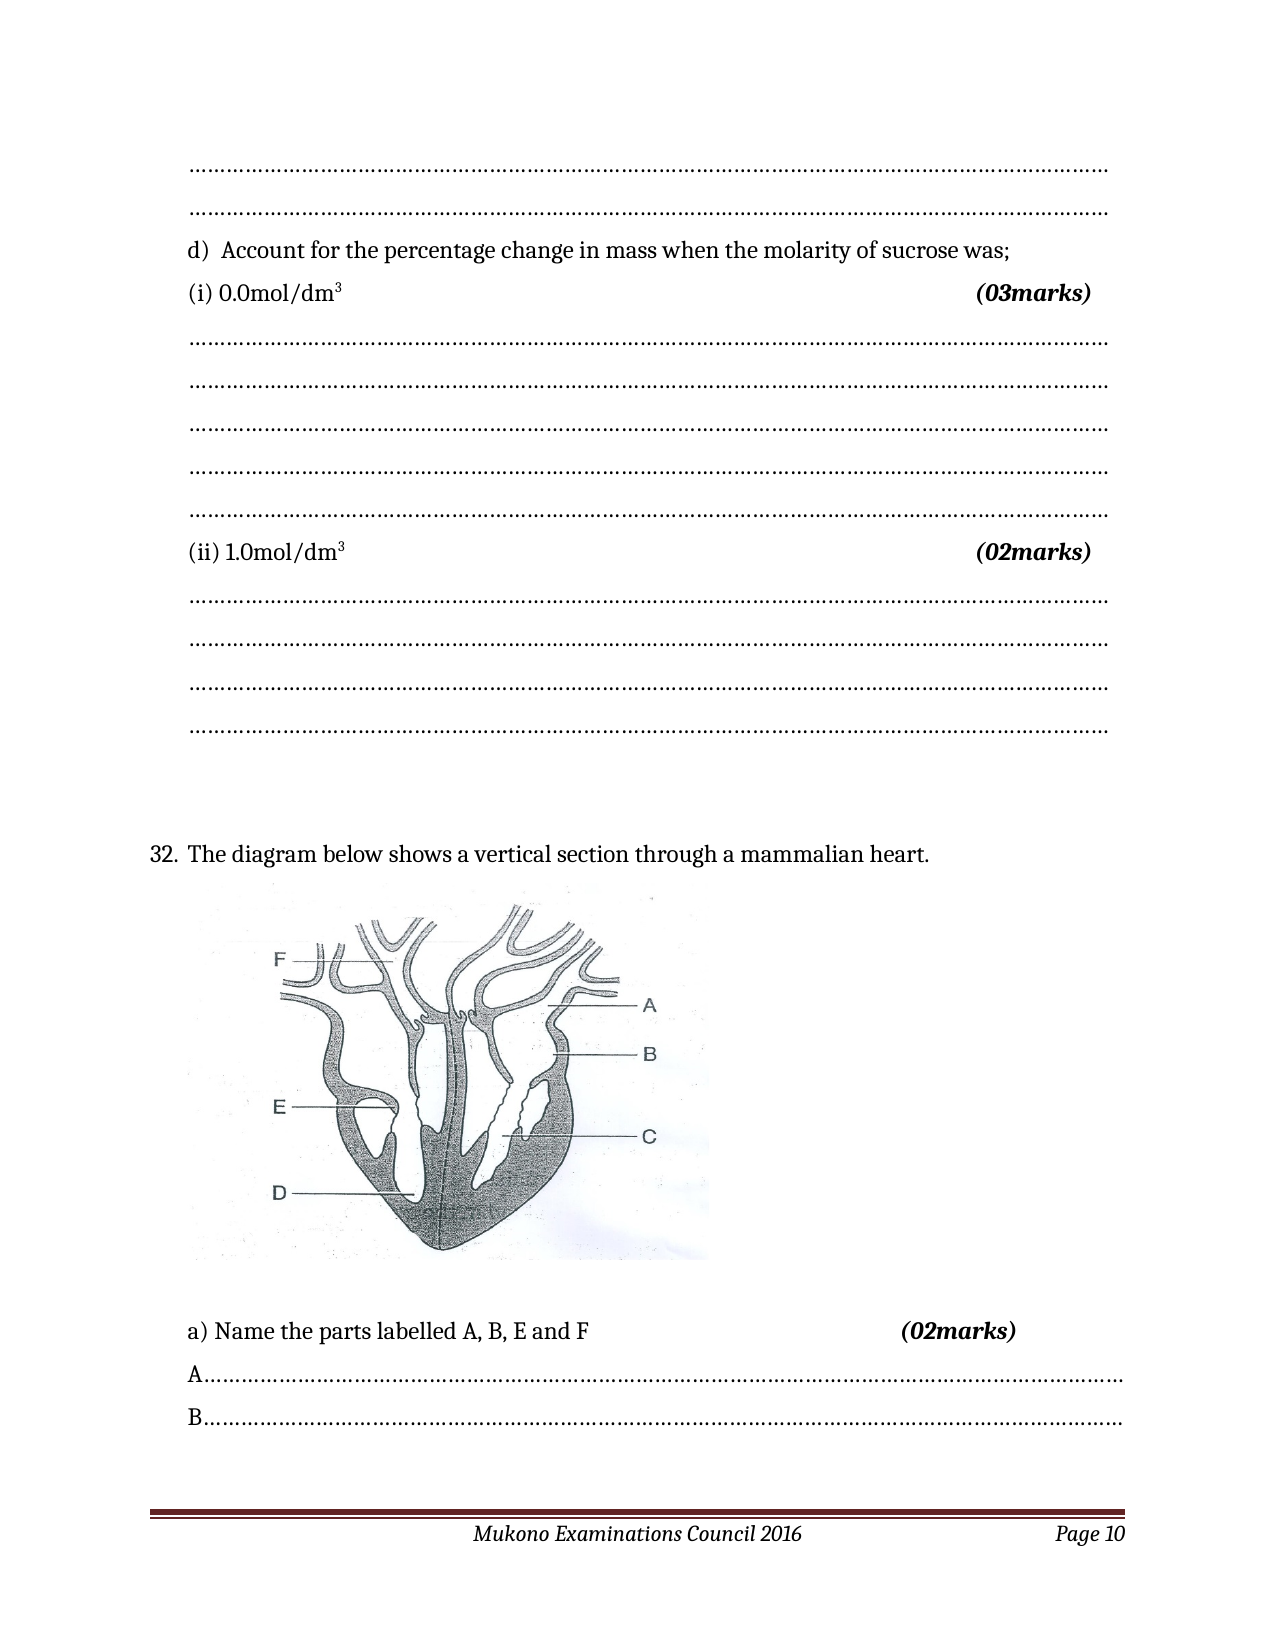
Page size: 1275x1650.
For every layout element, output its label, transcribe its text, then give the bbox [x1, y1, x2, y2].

picture [187, 883, 710, 1260]
text d) Account for the percentage change in mass when the molarity of sucrose was; [187, 236, 1125, 265]
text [187, 150, 1125, 222]
text a) Name the parts labelled A, B, E and F (02marks) [187, 1317, 1125, 1346]
text (ii) 1.0mol/dm3 (02marks) [187, 538, 1125, 567]
text (i) 0.0mol/dm3 (03marks) [187, 279, 1125, 308]
list The diagram below shows a vertical section through a mammalian heart. [150, 840, 1125, 869]
text …………………………………………………………………………………………………………………………………………………………………………………………………………………………………………………………………………………………………………………………………………………………………………………………………………………………………………………………………………………………………………………………………………………………………………………………………………………………………………………………………………… [187, 322, 1125, 524]
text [187, 1360, 1125, 1432]
